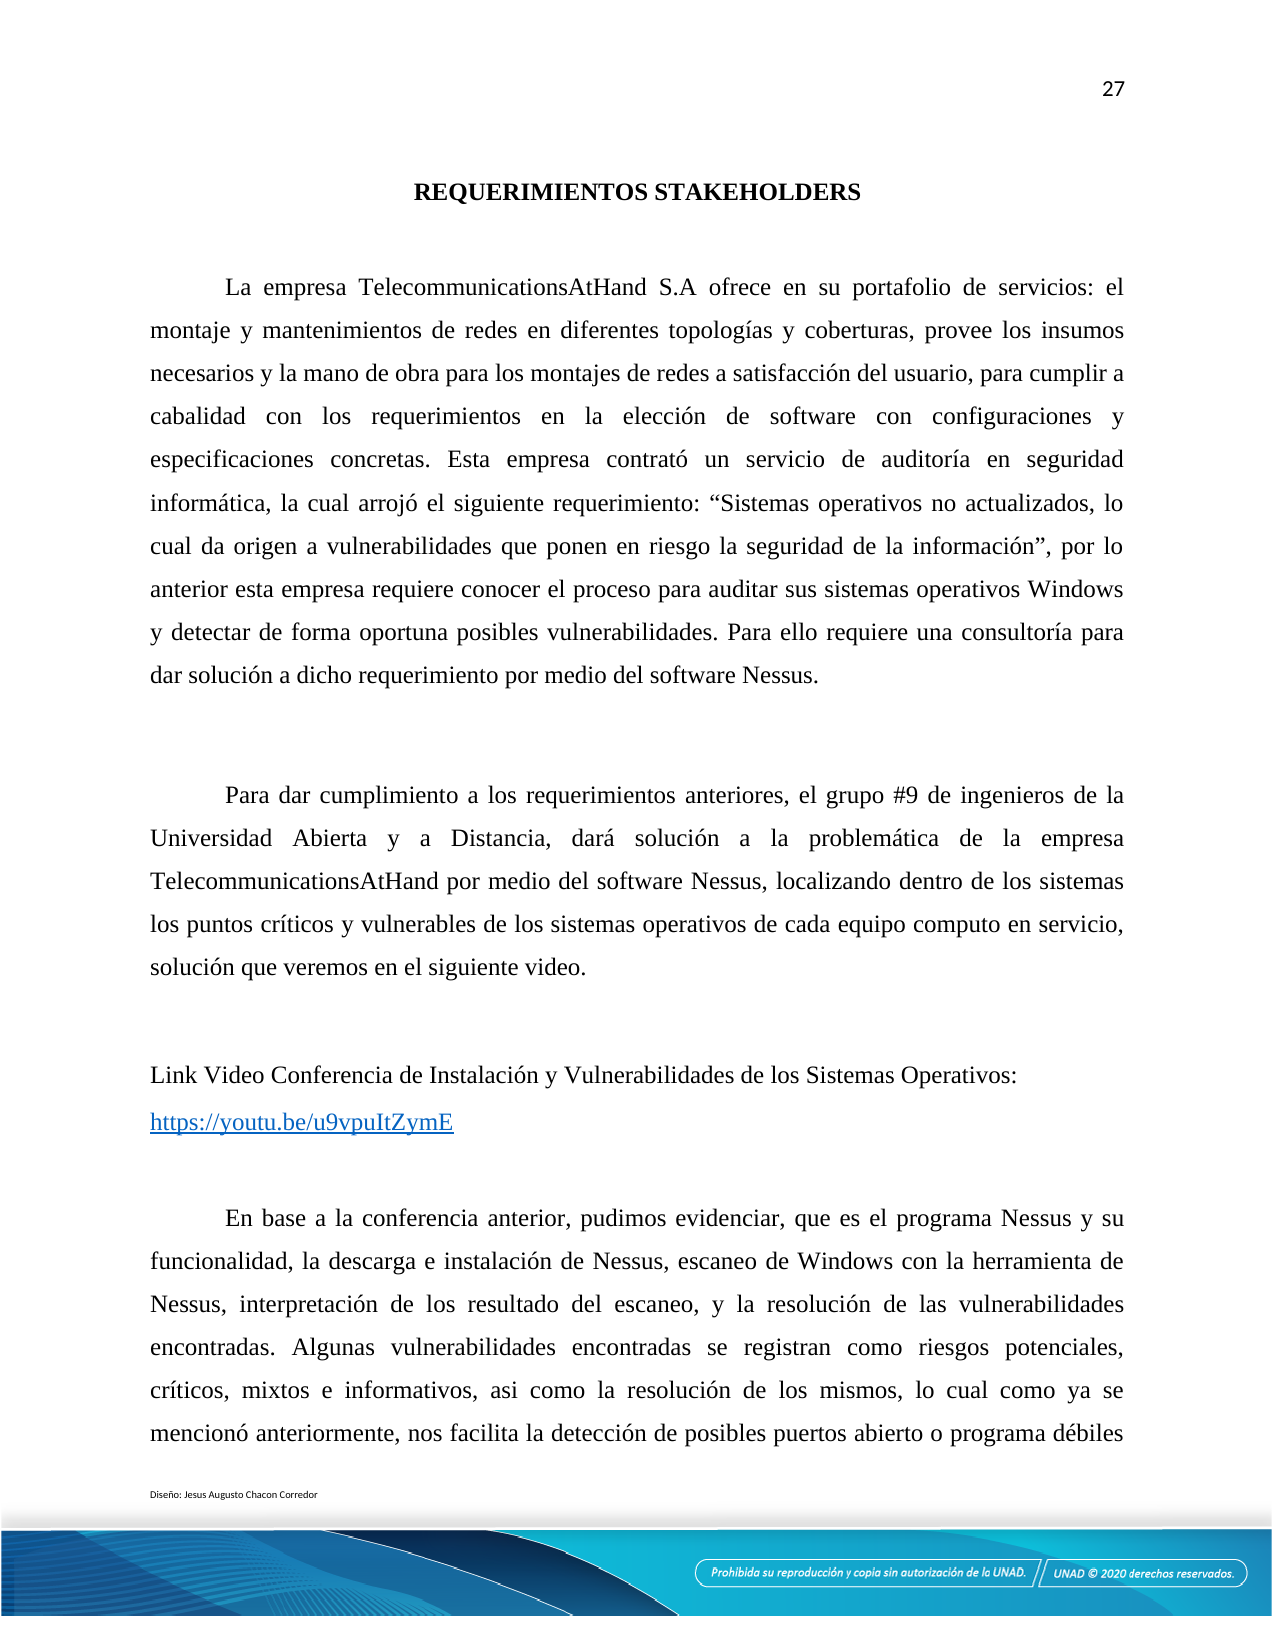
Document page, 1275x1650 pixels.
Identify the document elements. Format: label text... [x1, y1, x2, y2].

text REQUERIMIENTOS STAKEHOLDERS [150, 177, 1125, 205]
picture [1, 1475, 1272, 1616]
text Link Video Conferencia de Instalación y Vulnerabilidades de los Sistemas Operativos: [150, 1060, 1125, 1088]
text https://youtu.be/u9vpuItZymE [150, 1107, 1125, 1136]
text Para dar cumplimiento a los requerimientos anteriores, el grupo #9 de ingenieros de la Universidad Abierta y a Distancia, dará solución a la problemática de la empresa TelecommunicationsAtHand por medio del software Nessus, localizando dentro de los sistemas los puntos críticos y vulnerables de los sistemas operativos de cada equipo computo en servicio, solución que veremos en el siguiente video. [150, 780, 1125, 981]
text La empresa TelecommunicationsAtHand S.A ofrece en su portafolio de servicios: el montaje y mantenimientos de redes en diferentes topologías y coberturas, provee los insumos necesarios y la mano de obra para los montajes de redes a satisfacción del usuario, para cumplir a cabalidad con los requerimientos en la elección de software con configuraciones y especificaciones concretas. Esta empresa contrató un servicio de auditoría en seguridad informática, la cual arrojó el siguiente requerimiento: “Sistemas operativos no actualizados, lo cual da origen a vulnerabilidades que ponen en riesgo la seguridad de la información”, por lo anterior esta empresa requiere conocer el proceso para auditar sus sistemas operativos Windows y detectar de forma oportuna posibles vulnerabilidades. Para ello requiere una consultoría para dar solución a dicho requerimiento por medio del software Nessus. [150, 272, 1125, 689]
